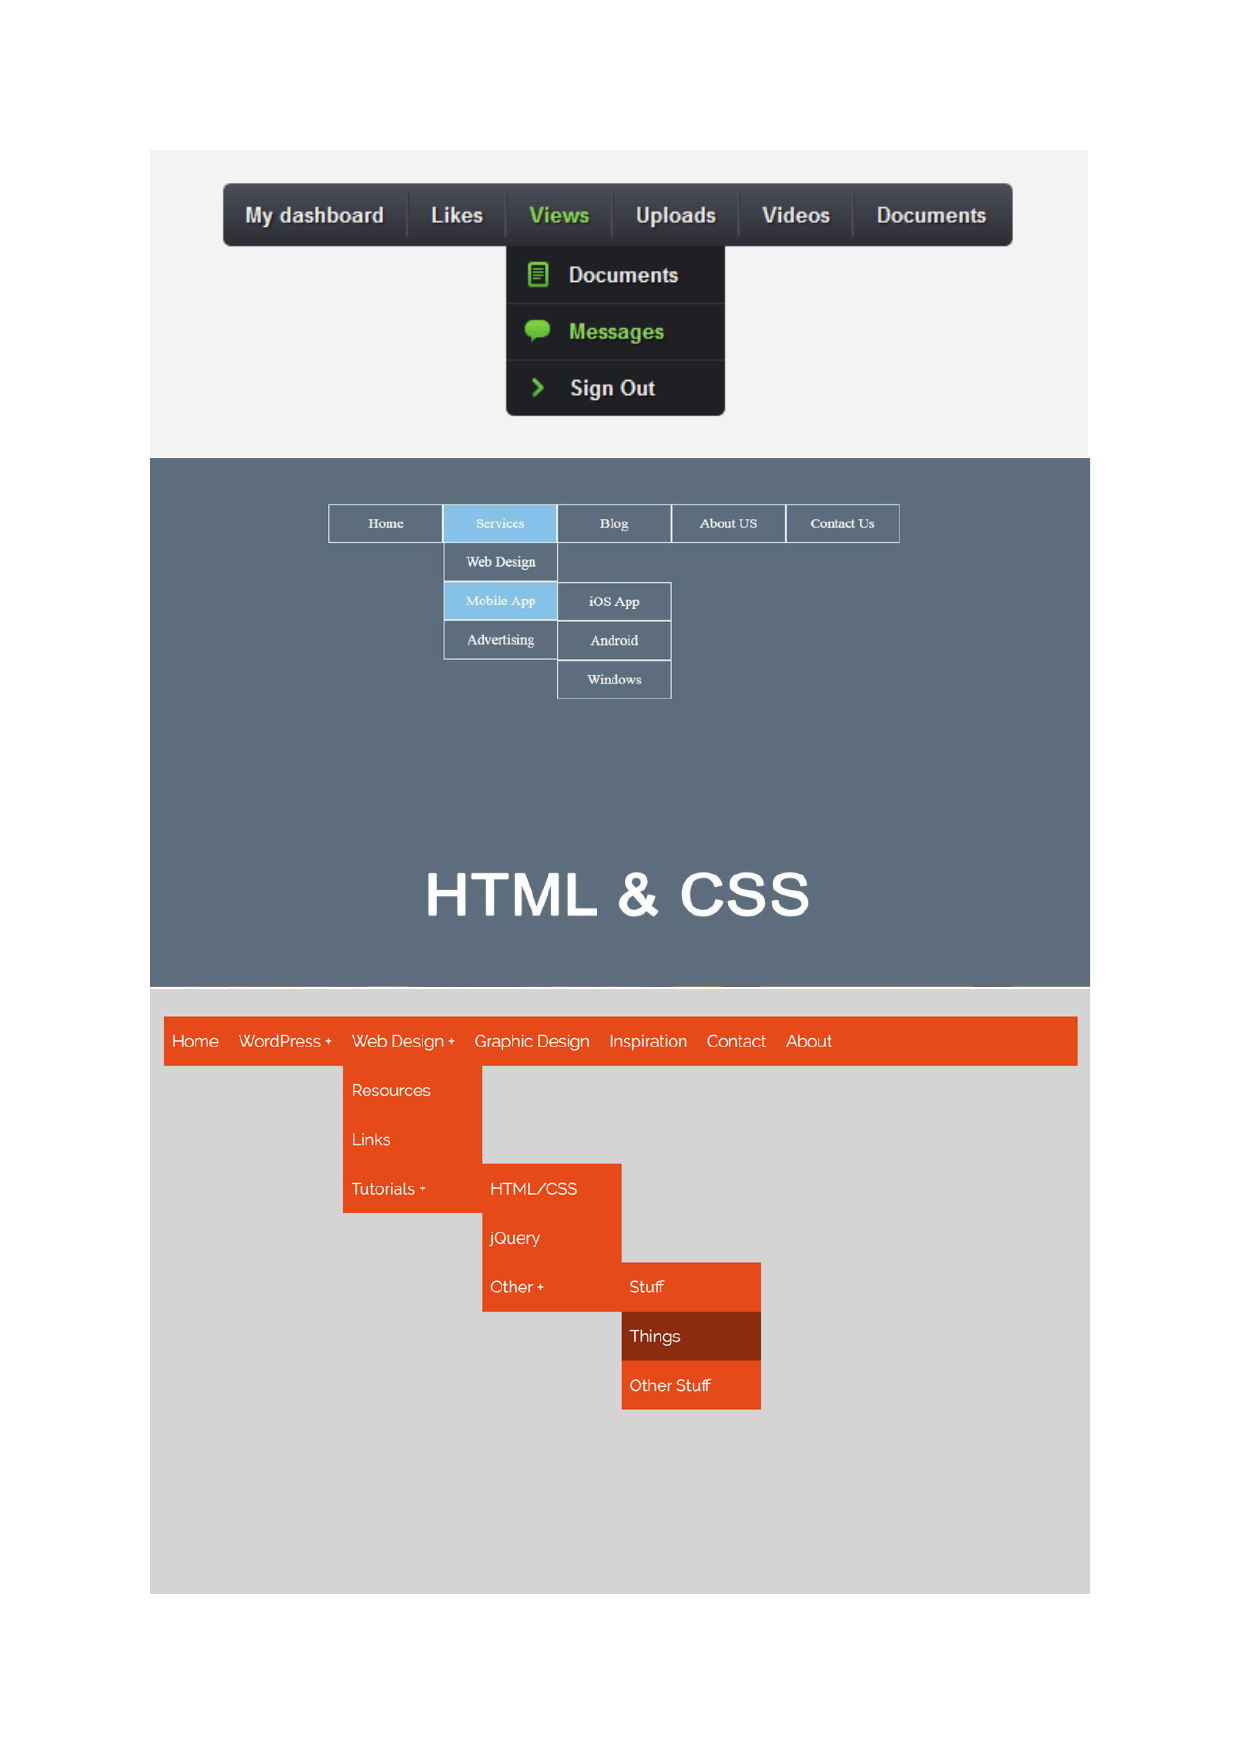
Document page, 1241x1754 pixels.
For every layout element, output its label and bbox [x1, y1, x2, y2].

picture [150, 150, 1088, 457]
picture [150, 458, 1091, 987]
picture [150, 989, 1091, 1594]
